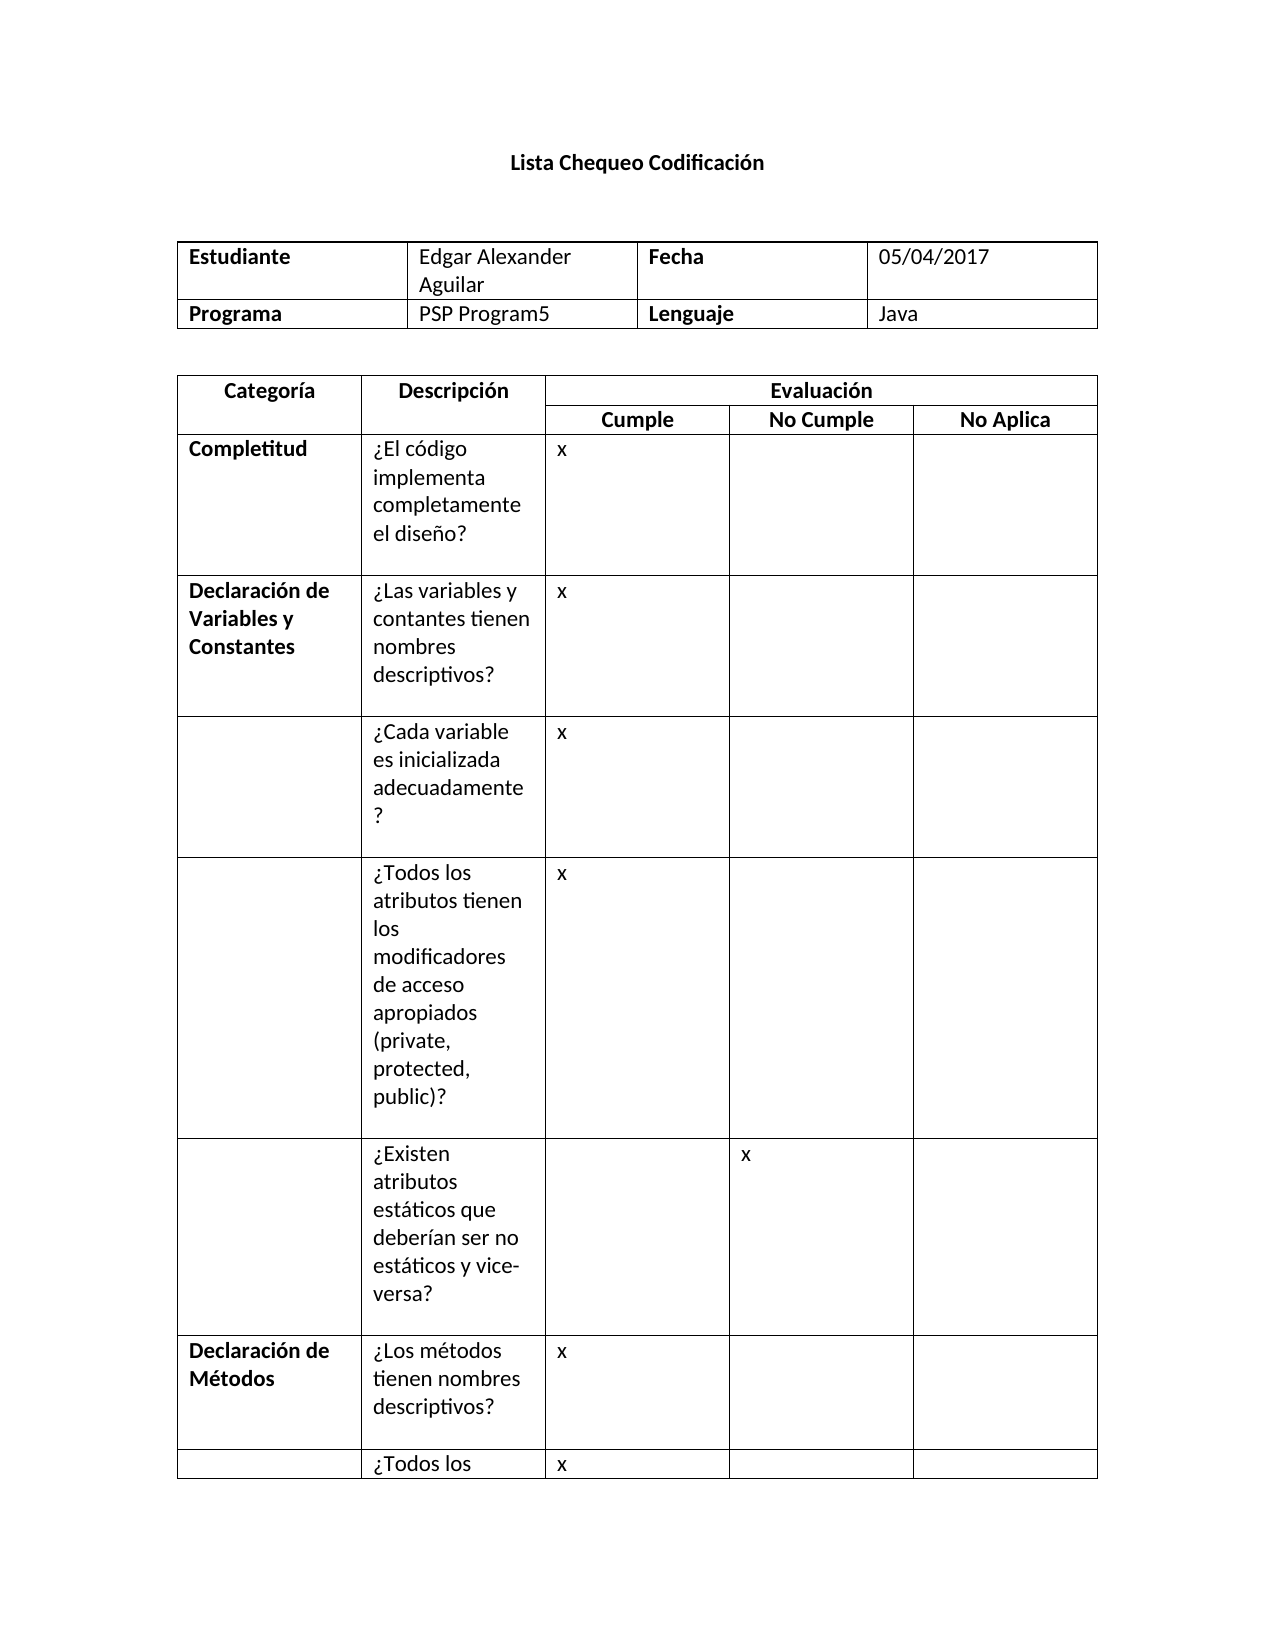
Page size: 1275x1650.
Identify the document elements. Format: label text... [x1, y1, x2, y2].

table_cell [730, 858, 913, 1138]
table_header Edgar Alexander Aguilar [408, 243, 637, 298]
table_cell Completitud [178, 435, 361, 575]
table_cell [178, 1450, 361, 1478]
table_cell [362, 1450, 545, 1478]
table_cell [730, 435, 913, 575]
table_cell x [546, 1450, 729, 1478]
table_header Evaluación [546, 376, 1097, 404]
table_cell [178, 1139, 361, 1335]
table_cell ¿Los métodos tienen nombres descriptivos? [362, 1336, 545, 1448]
table_header Categoría [178, 376, 361, 433]
table_cell ¿Cada variable es inicializada adecuadamente? [362, 717, 545, 857]
table_cell [914, 435, 1097, 575]
text Lista Chequeo Codificación [177, 148, 1098, 176]
table_cell [914, 1336, 1097, 1448]
table_cell [730, 1336, 913, 1448]
table_cell ¿Las variables y contantes tienen nombres descriptivos? [362, 576, 545, 716]
table_cell x [546, 858, 729, 1138]
table_header Estudiante [178, 243, 407, 298]
table_cell [178, 717, 361, 857]
table_cell x [546, 1336, 729, 1448]
table_cell [546, 1139, 729, 1335]
table_cell Lenguaje [638, 300, 867, 327]
table_cell No Cumple [730, 406, 913, 433]
table_cell x [546, 435, 729, 575]
table_cell [914, 1139, 1097, 1335]
table_cell ¿Existen atributos estáticos que deberían ser no estáticos y vice-versa? [362, 1139, 545, 1335]
table_cell [914, 717, 1097, 857]
table_cell PSP Program5 [408, 300, 637, 327]
table_cell Declaración de Métodos [178, 1336, 361, 1448]
table_cell [914, 1450, 1097, 1478]
table_cell [730, 1450, 913, 1478]
table_cell [178, 858, 361, 1138]
table_cell Cumple [546, 406, 729, 433]
table_cell Declaración de Variables y Constantes [178, 576, 361, 716]
table_cell Programa [178, 300, 407, 327]
table_cell [730, 576, 913, 716]
table_cell x [546, 576, 729, 716]
table_cell ¿Todos los atributos tienen los modificadores de acceso apropiados (private, protected, public)? [362, 858, 545, 1138]
table_header Descripción [362, 376, 545, 433]
table_header 05/04/2017 [868, 243, 1097, 298]
table_cell x [730, 1139, 913, 1335]
table_cell x [546, 717, 729, 857]
table_cell Java [868, 300, 1097, 327]
table_cell [914, 858, 1097, 1138]
table_header Fecha [638, 243, 867, 298]
table_cell [730, 717, 913, 857]
table_cell No Aplica [914, 406, 1097, 433]
table_cell ¿El código implementa completamente el diseño? [362, 435, 545, 575]
table_cell [914, 576, 1097, 716]
